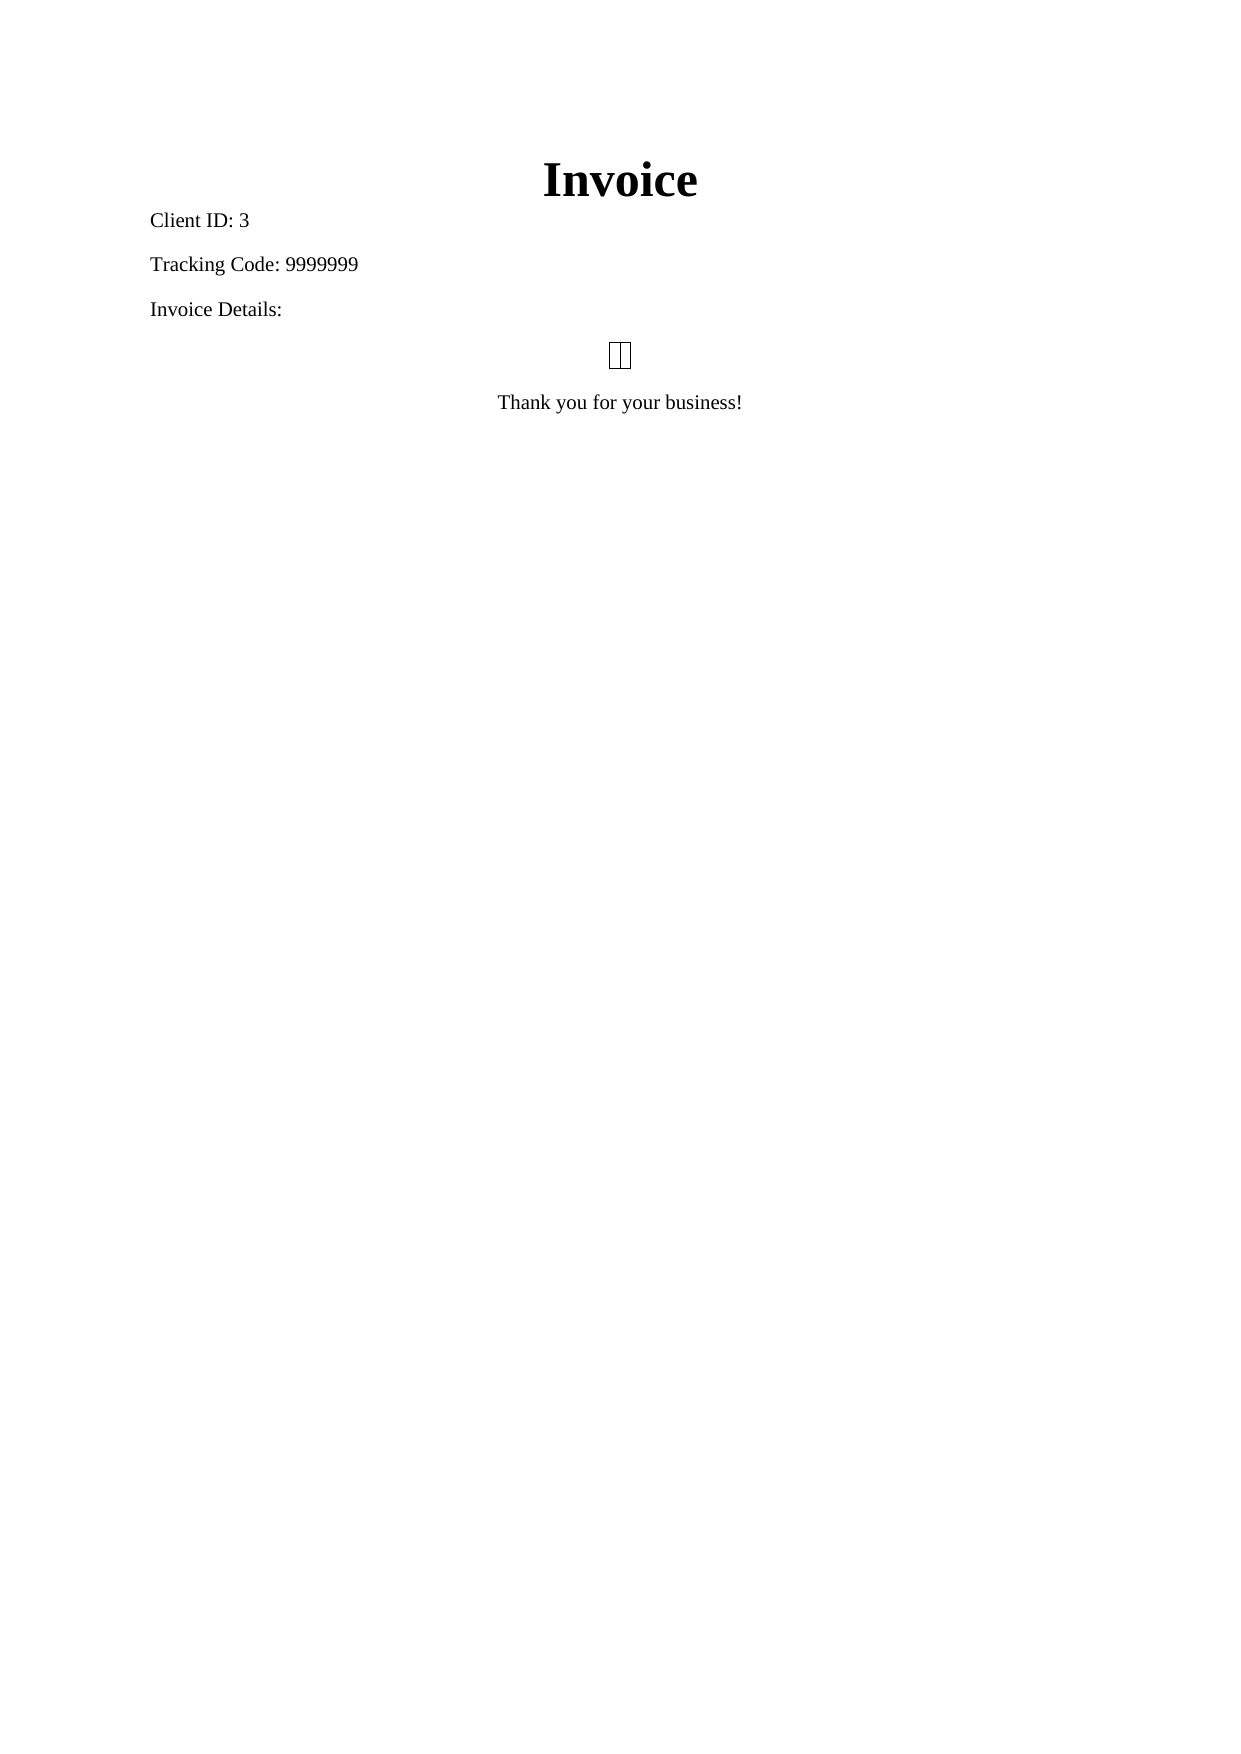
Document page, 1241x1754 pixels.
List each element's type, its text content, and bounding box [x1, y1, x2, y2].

text Thank you for your business! [150, 390, 1090, 414]
text Client ID: 3 [150, 207, 1090, 232]
text Invoice [150, 150, 1090, 207]
text Invoice Details: [150, 297, 1090, 321]
text Tracking Code: 9999999 [150, 252, 1090, 276]
